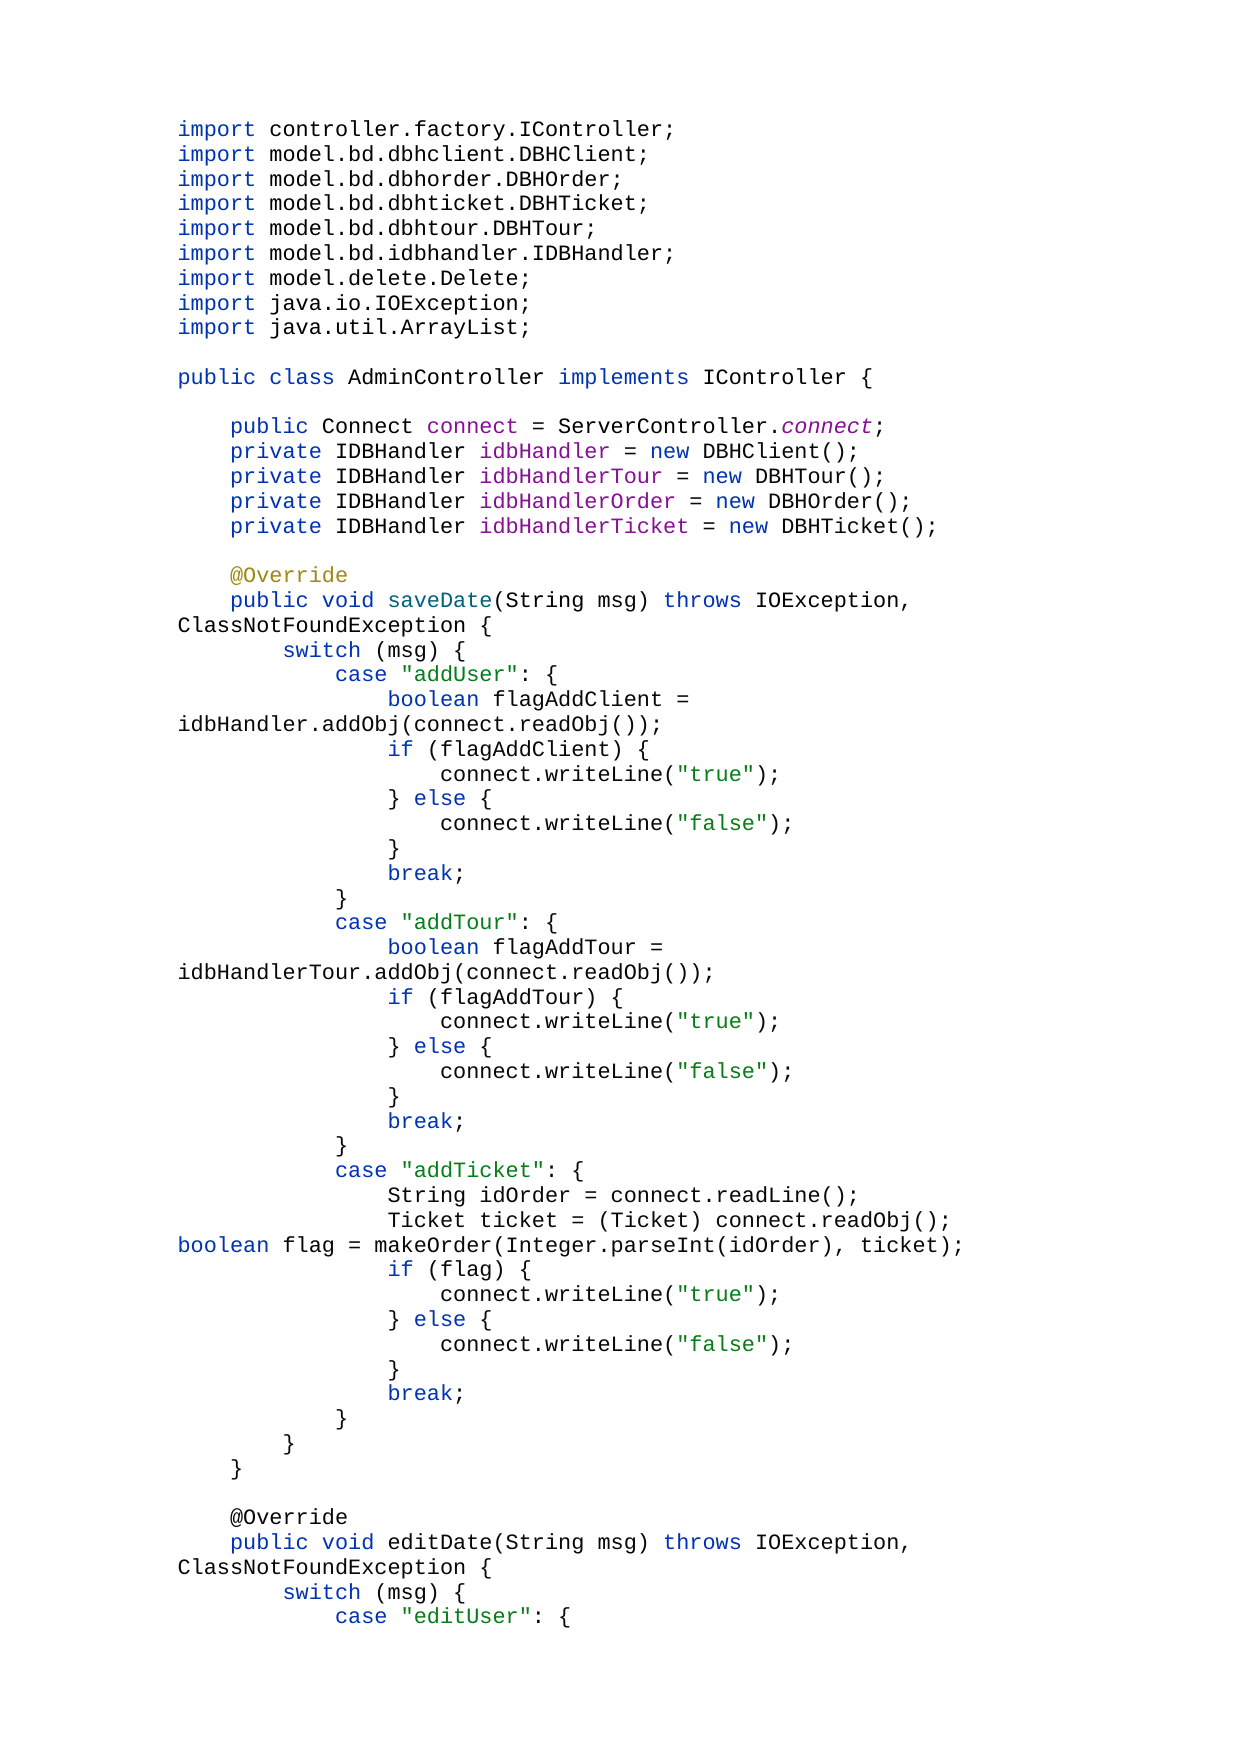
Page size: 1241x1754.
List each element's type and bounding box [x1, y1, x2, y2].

text [177, 118, 1152, 1630]
